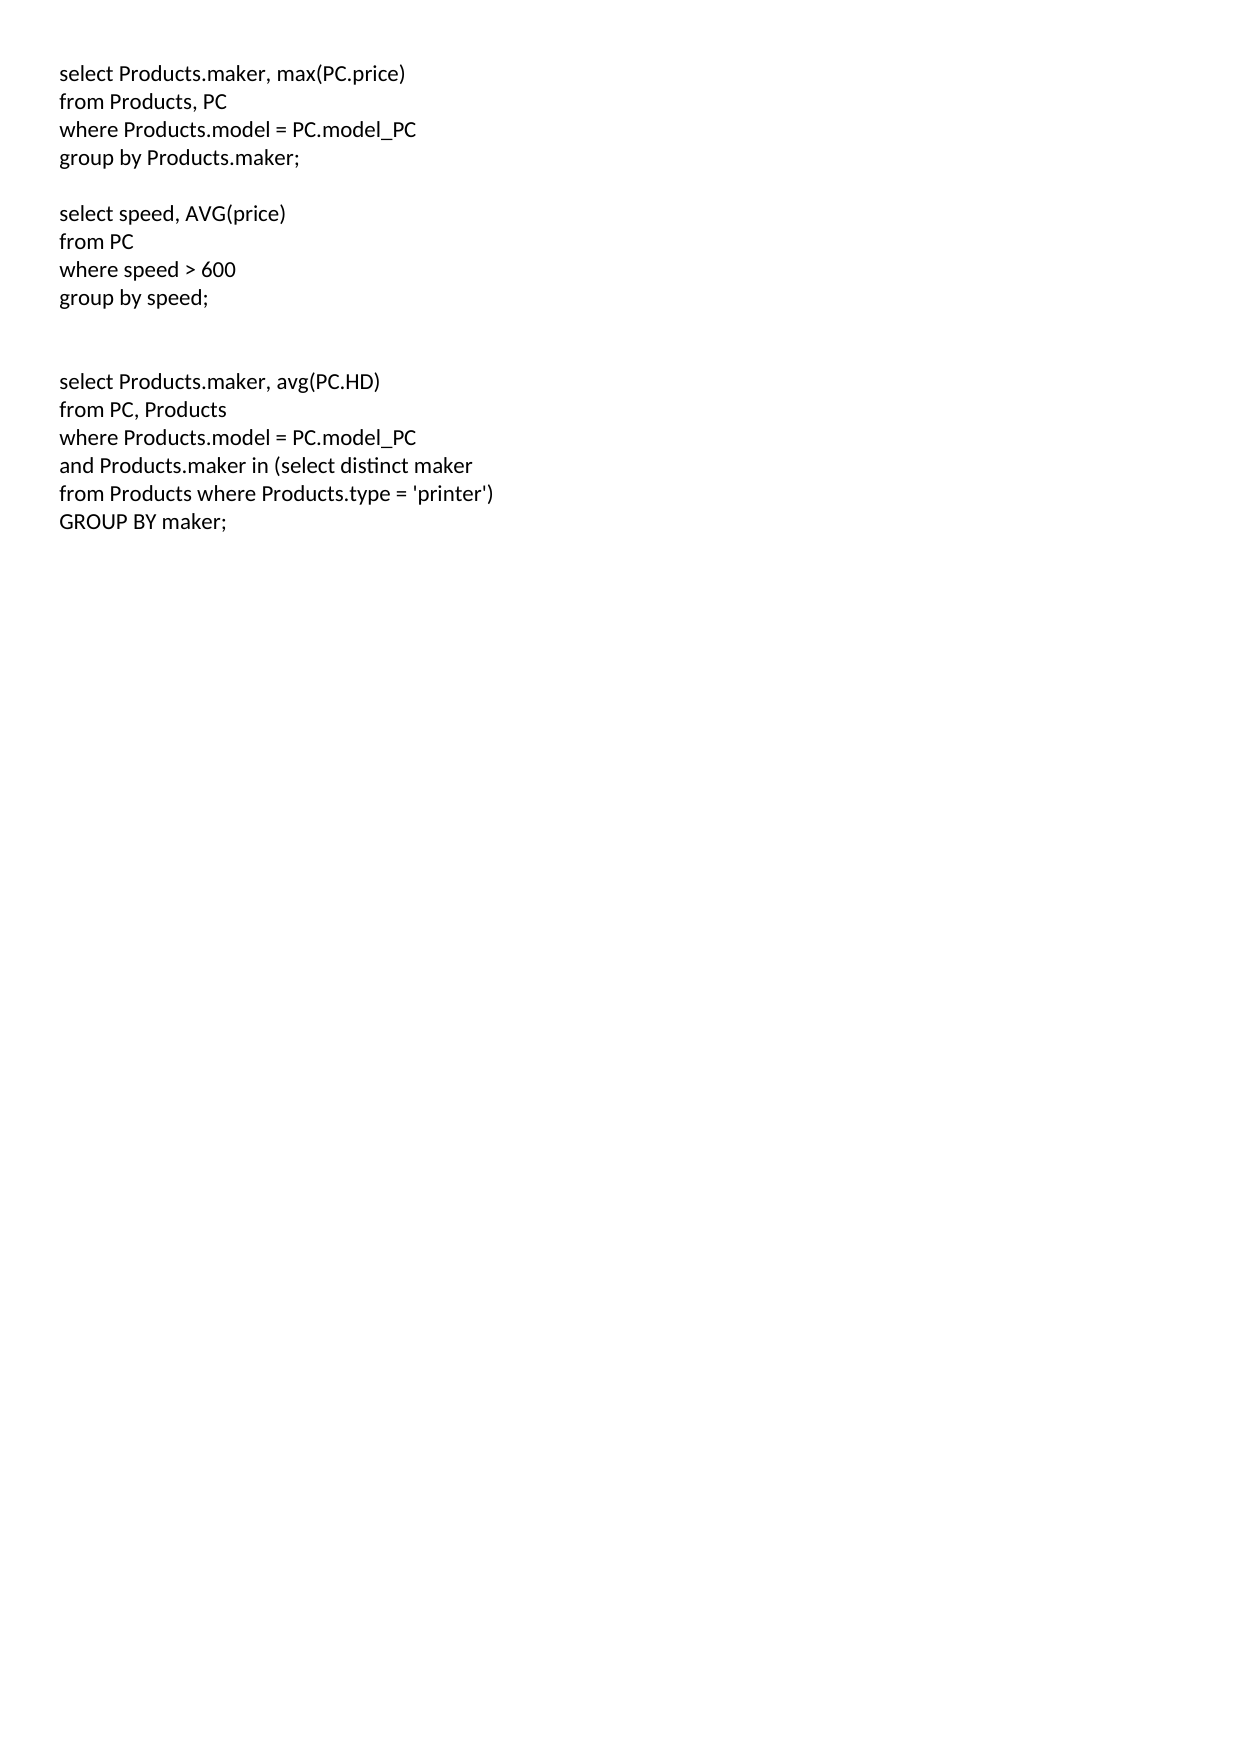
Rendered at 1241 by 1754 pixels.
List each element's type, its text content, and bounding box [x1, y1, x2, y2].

text from Products, PC [59, 87, 1167, 115]
text from Products where Products.type = 'printer') [59, 479, 1167, 507]
text where Products.model = PC.model_PC [59, 423, 1167, 451]
text select Products.maker, max(PC.price) [59, 59, 1167, 87]
text group by speed; [59, 283, 1167, 311]
text select speed, AVG(price) [59, 199, 1167, 227]
text where speed > 600 [59, 255, 1167, 283]
text select Products.maker, avg(PC.HD) [59, 367, 1167, 395]
text where Products.model = PC.model_PC [59, 115, 1167, 143]
text GROUP BY maker; [59, 507, 1167, 536]
text group by Products.maker; [59, 143, 1167, 171]
text from PC [59, 227, 1167, 255]
text from PC, Products [59, 395, 1167, 423]
text and Products.maker in (select distinct maker [59, 451, 1167, 479]
